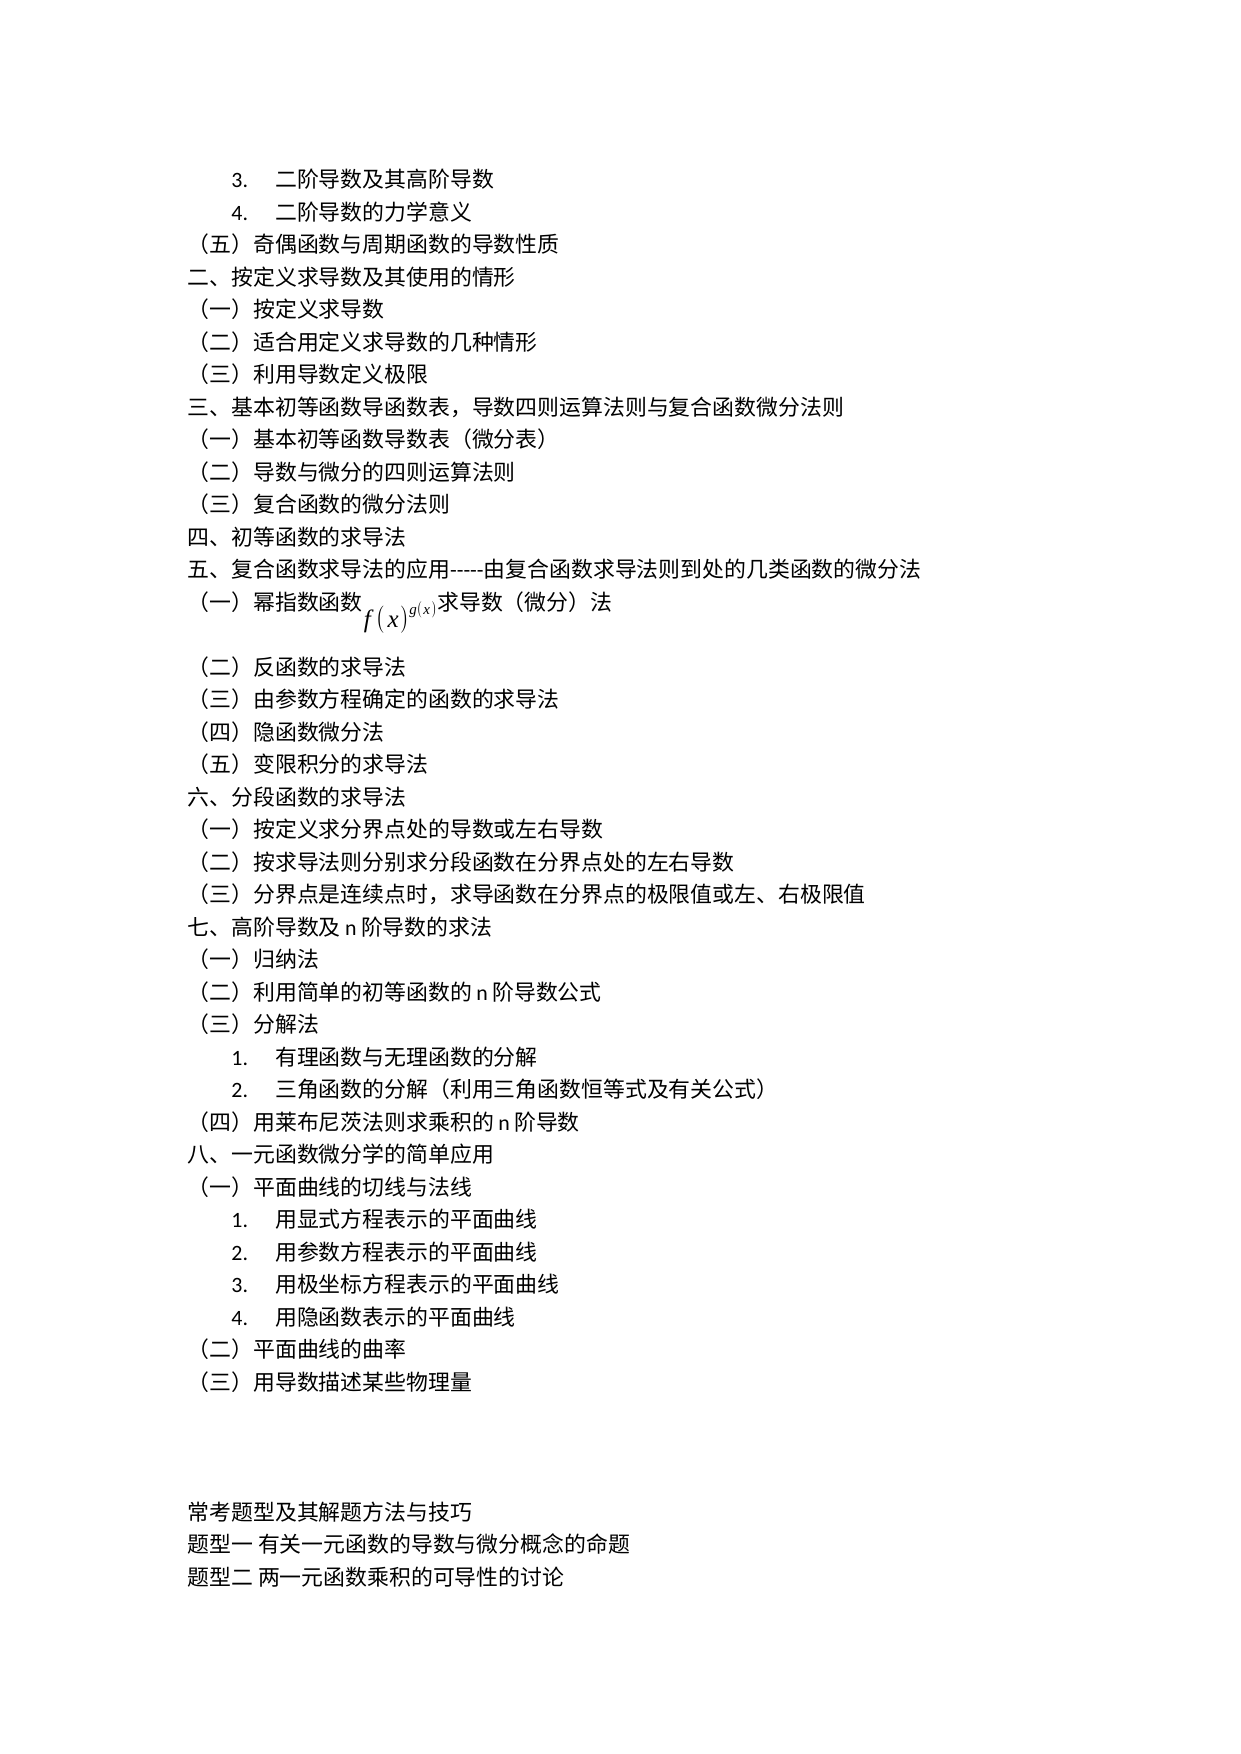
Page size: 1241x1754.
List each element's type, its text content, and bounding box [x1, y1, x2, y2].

list 题型二 两一元函数乘积的可导性的讨论 [187, 1559, 1053, 1592]
list 复合函数求导法的应用-----由复合函数求导法则到处的几类函数的微分法 [187, 552, 1053, 584]
list 按求导法则分别求分段函数在分界点处的左右导数 [187, 844, 1053, 877]
list 反函数的求导法 [187, 649, 1053, 682]
list 题型一 有关一元函数的导数与微分概念的命题 [187, 1527, 1053, 1559]
list 高阶导数及n阶导数的求法 [187, 909, 1053, 942]
list 分解法 [187, 1007, 1053, 1039]
list 利用导数定义极限 [187, 357, 1053, 389]
list 按定义求导数及其使用的情形 [187, 259, 1053, 292]
list 用极坐标方程表示的平面曲线 [187, 1267, 1053, 1299]
list 利用简单的初等函数的n阶导数公式 [187, 974, 1053, 1007]
list 二阶导数的力学意义 [187, 194, 1053, 227]
list 用显式方程表示的平面曲线 [187, 1202, 1053, 1234]
list 适合用定义求导数的几种情形 [187, 324, 1053, 357]
list 按定义求分界点处的导数或左右导数 [187, 812, 1053, 844]
list 幂指数函数求导数（微分）法 [187, 584, 1053, 649]
list 用莱布尼茨法则求乘积的n阶导数 [187, 1104, 1053, 1137]
list 变限积分的求导法 [187, 747, 1053, 779]
list 分段函数的求导法 [187, 779, 1053, 812]
list 复合函数的微分法则 [187, 487, 1053, 519]
list 分界点是连续点时，求导函数在分界点的极限值或左、右极限值 [187, 877, 1053, 909]
list 用参数方程表示的平面曲线 [187, 1234, 1053, 1267]
list 平面曲线的切线与法线 [187, 1169, 1053, 1202]
list 隐函数微分法 [187, 714, 1053, 747]
list 归纳法 [187, 942, 1053, 974]
list 由参数方程确定的函数的求导法 [187, 682, 1053, 714]
list 有理函数与无理函数的分解 [187, 1039, 1053, 1072]
list 导数与微分的四则运算法则 [187, 454, 1053, 487]
list 二阶导数及其高阶导数 [187, 162, 1053, 194]
list 常考题型及其解题方法与技巧 [187, 1494, 1053, 1527]
list 一元函数微分学的简单应用 [187, 1137, 1053, 1169]
list 奇偶函数与周期函数的导数性质 [187, 227, 1053, 259]
list 三角函数的分解（利用三角函数恒等式及有关公式） [187, 1072, 1053, 1104]
list 初等函数的求导法 [187, 519, 1053, 552]
list 用导数描述某些物理量 [187, 1364, 1053, 1397]
list 基本初等函数导函数表，导数四则运算法则与复合函数微分法则 [187, 389, 1053, 422]
list 平面曲线的曲率 [187, 1332, 1053, 1364]
list 基本初等函数导数表（微分表） [187, 422, 1053, 454]
list 用隐函数表示的平面曲线 [187, 1299, 1053, 1332]
list 按定义求导数 [187, 292, 1053, 324]
